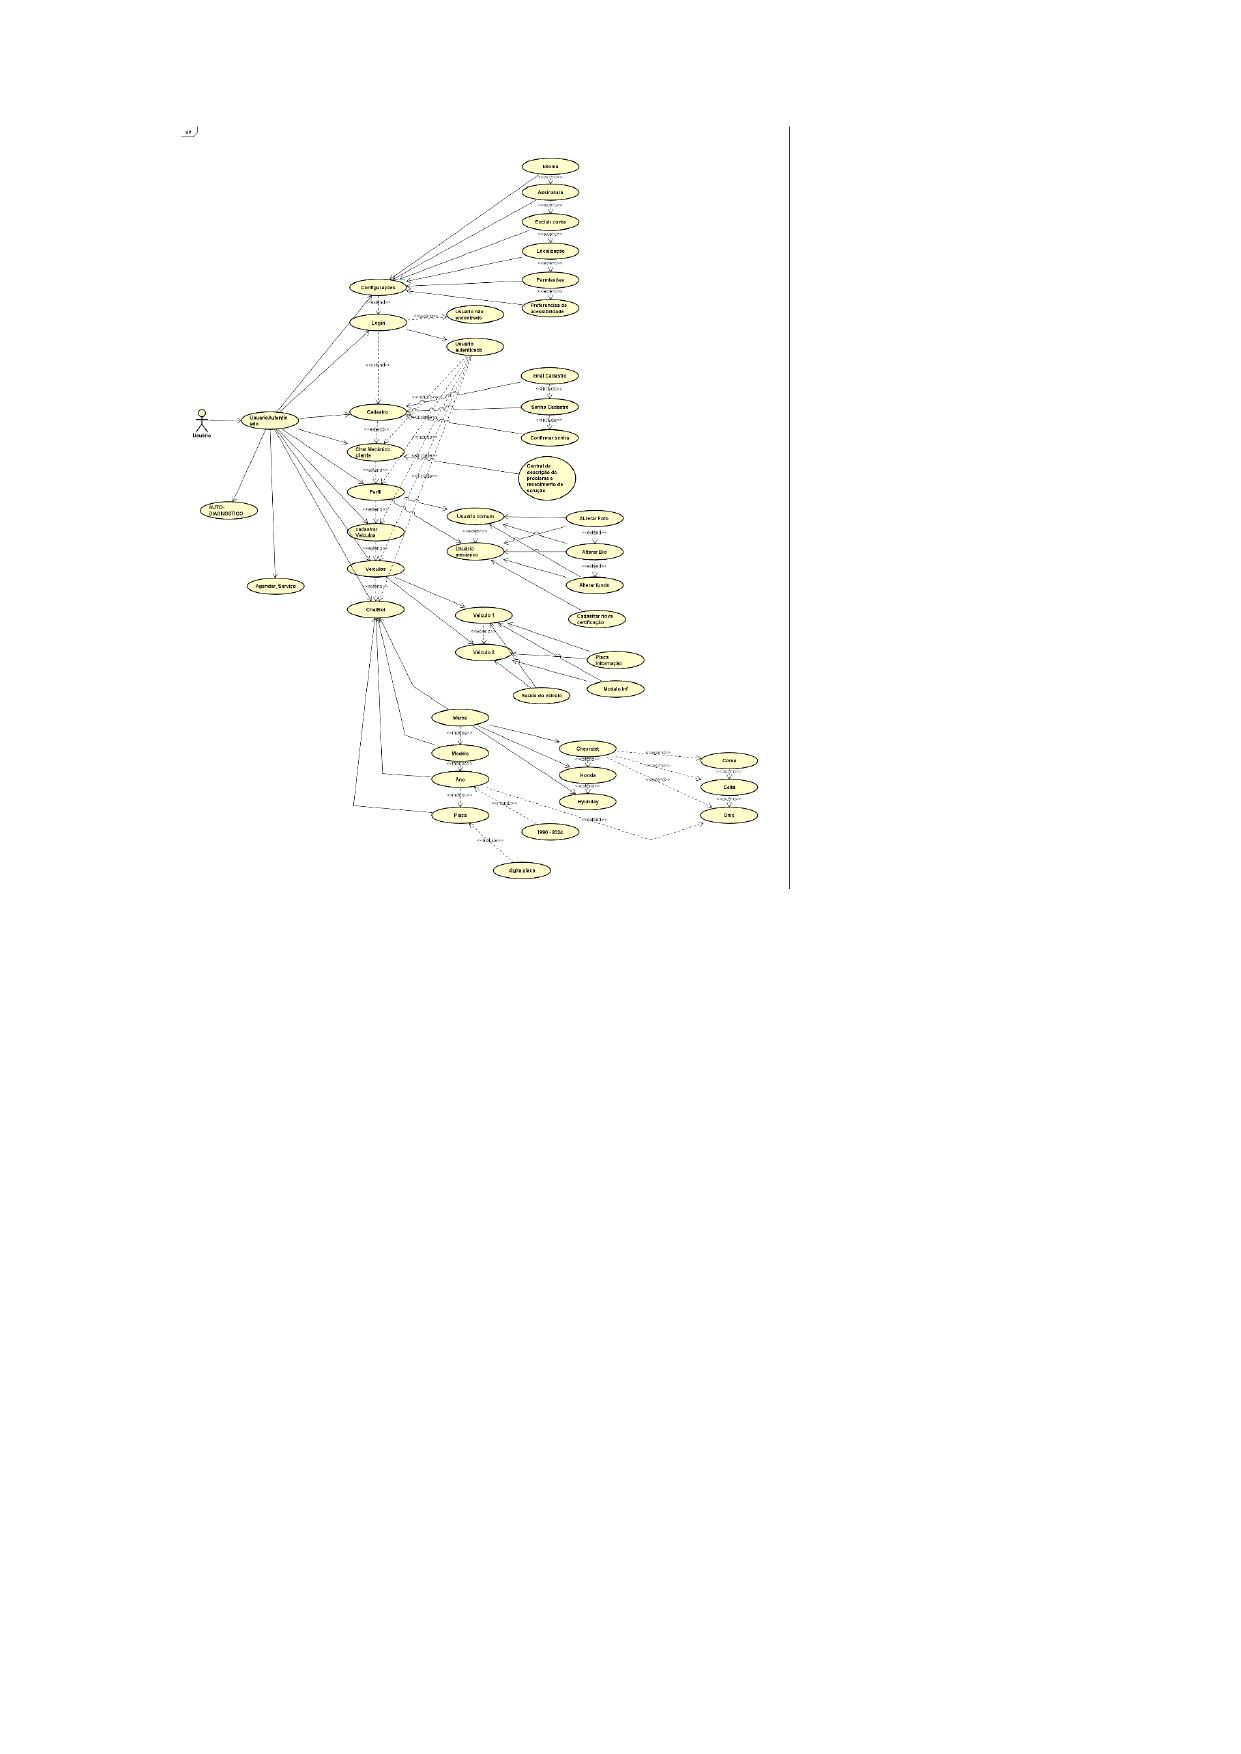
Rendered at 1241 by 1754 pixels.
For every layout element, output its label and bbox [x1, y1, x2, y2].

picture [177, 122, 793, 889]
